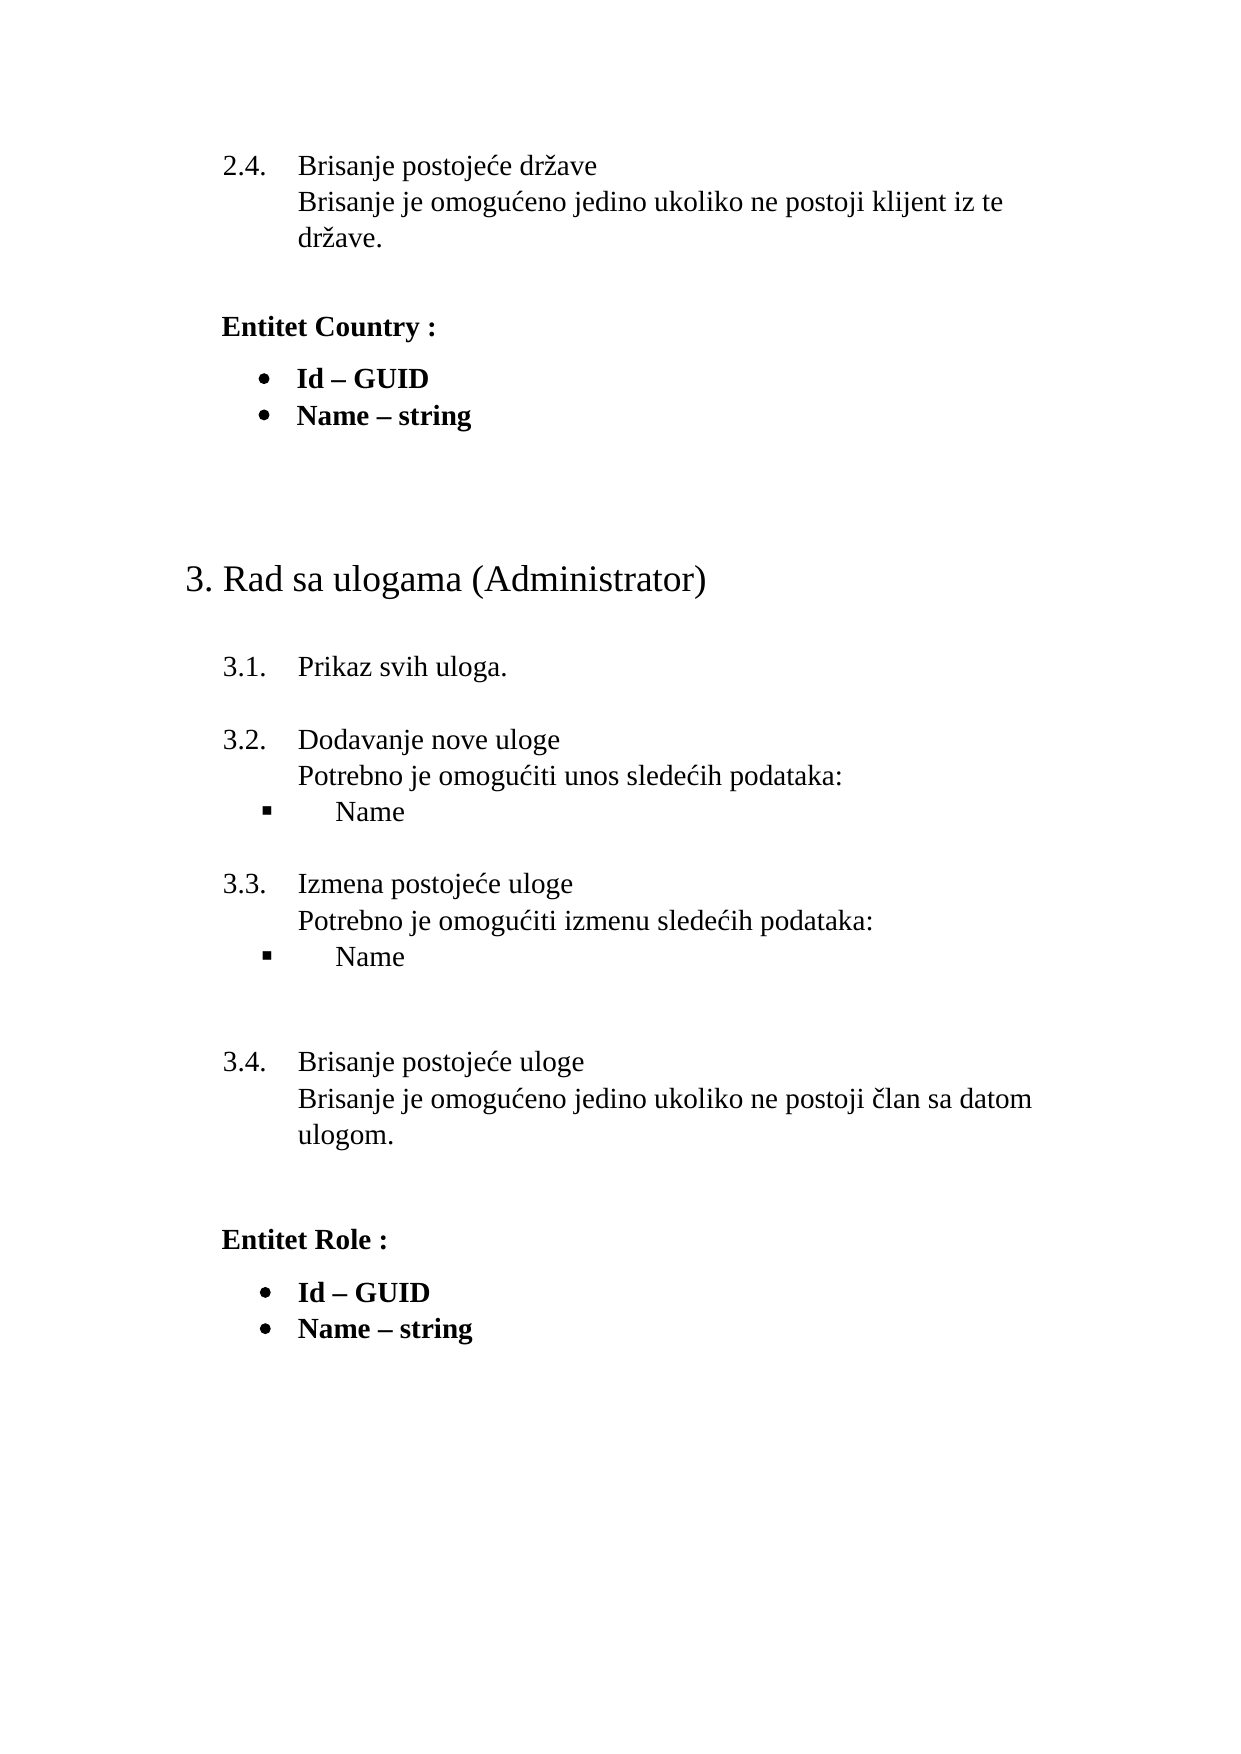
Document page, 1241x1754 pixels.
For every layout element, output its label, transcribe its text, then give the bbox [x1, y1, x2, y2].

list Brisanje postojeće države [223, 148, 1093, 181]
list Brisanje postojeće uloge [223, 1044, 1093, 1078]
list Potrebno je omogućiti izmenu sledećih podataka: [298, 903, 1093, 936]
text Entitet Role : [221, 1222, 1093, 1256]
list Name – string [259, 398, 1093, 432]
list Brisanje je omogućeno jedino ukoliko ne postoji klijent iz te države. [298, 184, 1093, 253]
list Dodavanje nove uloge [223, 722, 1093, 755]
list Name [260, 794, 1093, 828]
list Prikaz svih uloga. [223, 649, 1093, 683]
list Id – GUID [259, 362, 1093, 395]
list Brisanje je omogućeno jedino ukoliko ne postoji član sa datom ulogom. [298, 1081, 1093, 1150]
list Name – string [260, 1312, 1093, 1345]
text Entitet Country : [221, 309, 1093, 342]
list Izmena postojeće uloge [223, 867, 1093, 900]
list Id – GUID [260, 1275, 1093, 1309]
list Rad sa ulogama (Administrator) [185, 556, 1093, 599]
list Potrebno je omogućiti unos sledećih podataka: [298, 758, 1093, 792]
list Name [260, 939, 1093, 972]
